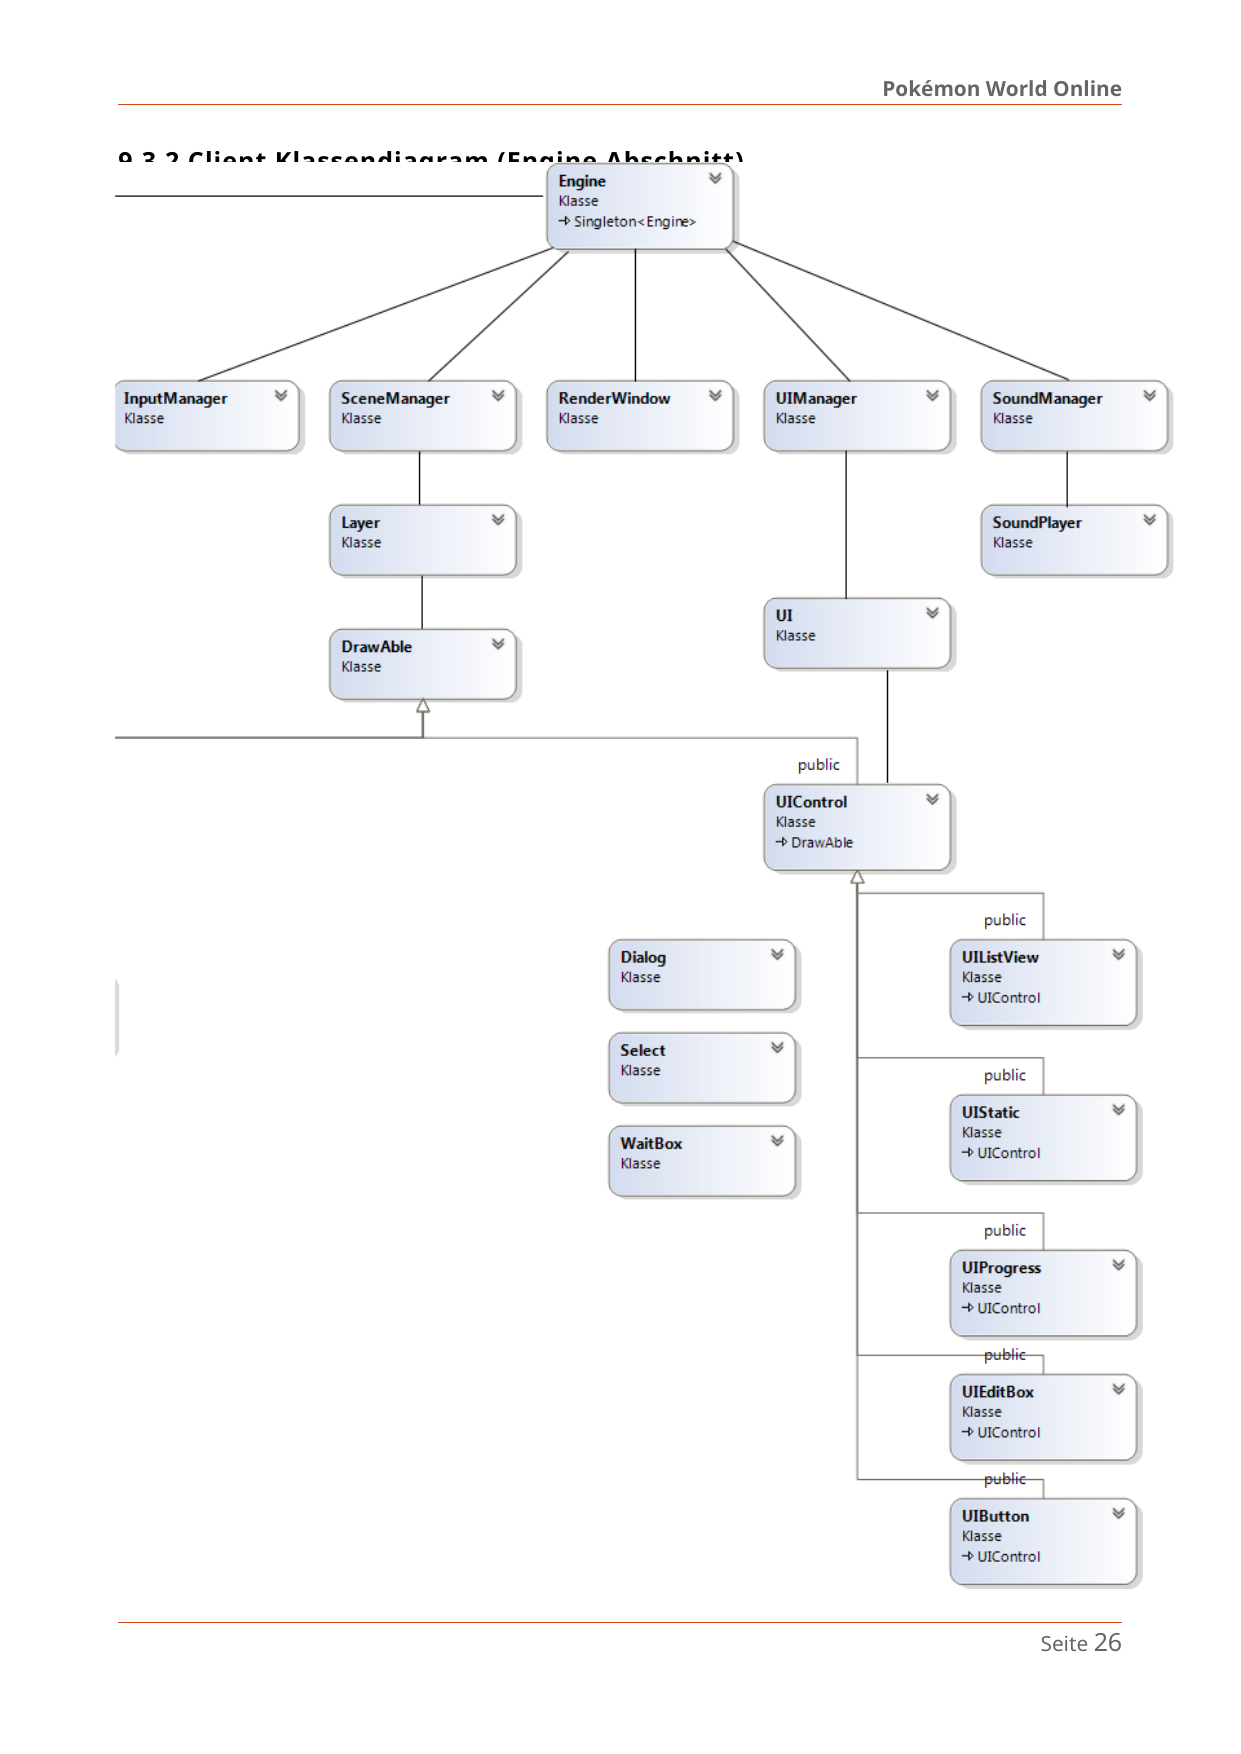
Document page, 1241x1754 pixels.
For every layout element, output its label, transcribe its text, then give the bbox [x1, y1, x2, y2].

picture [114, 162, 1174, 1589]
subtitle 9.3.2 Client Klassendiagram (Engine Abschnitt) [118, 143, 1122, 162]
